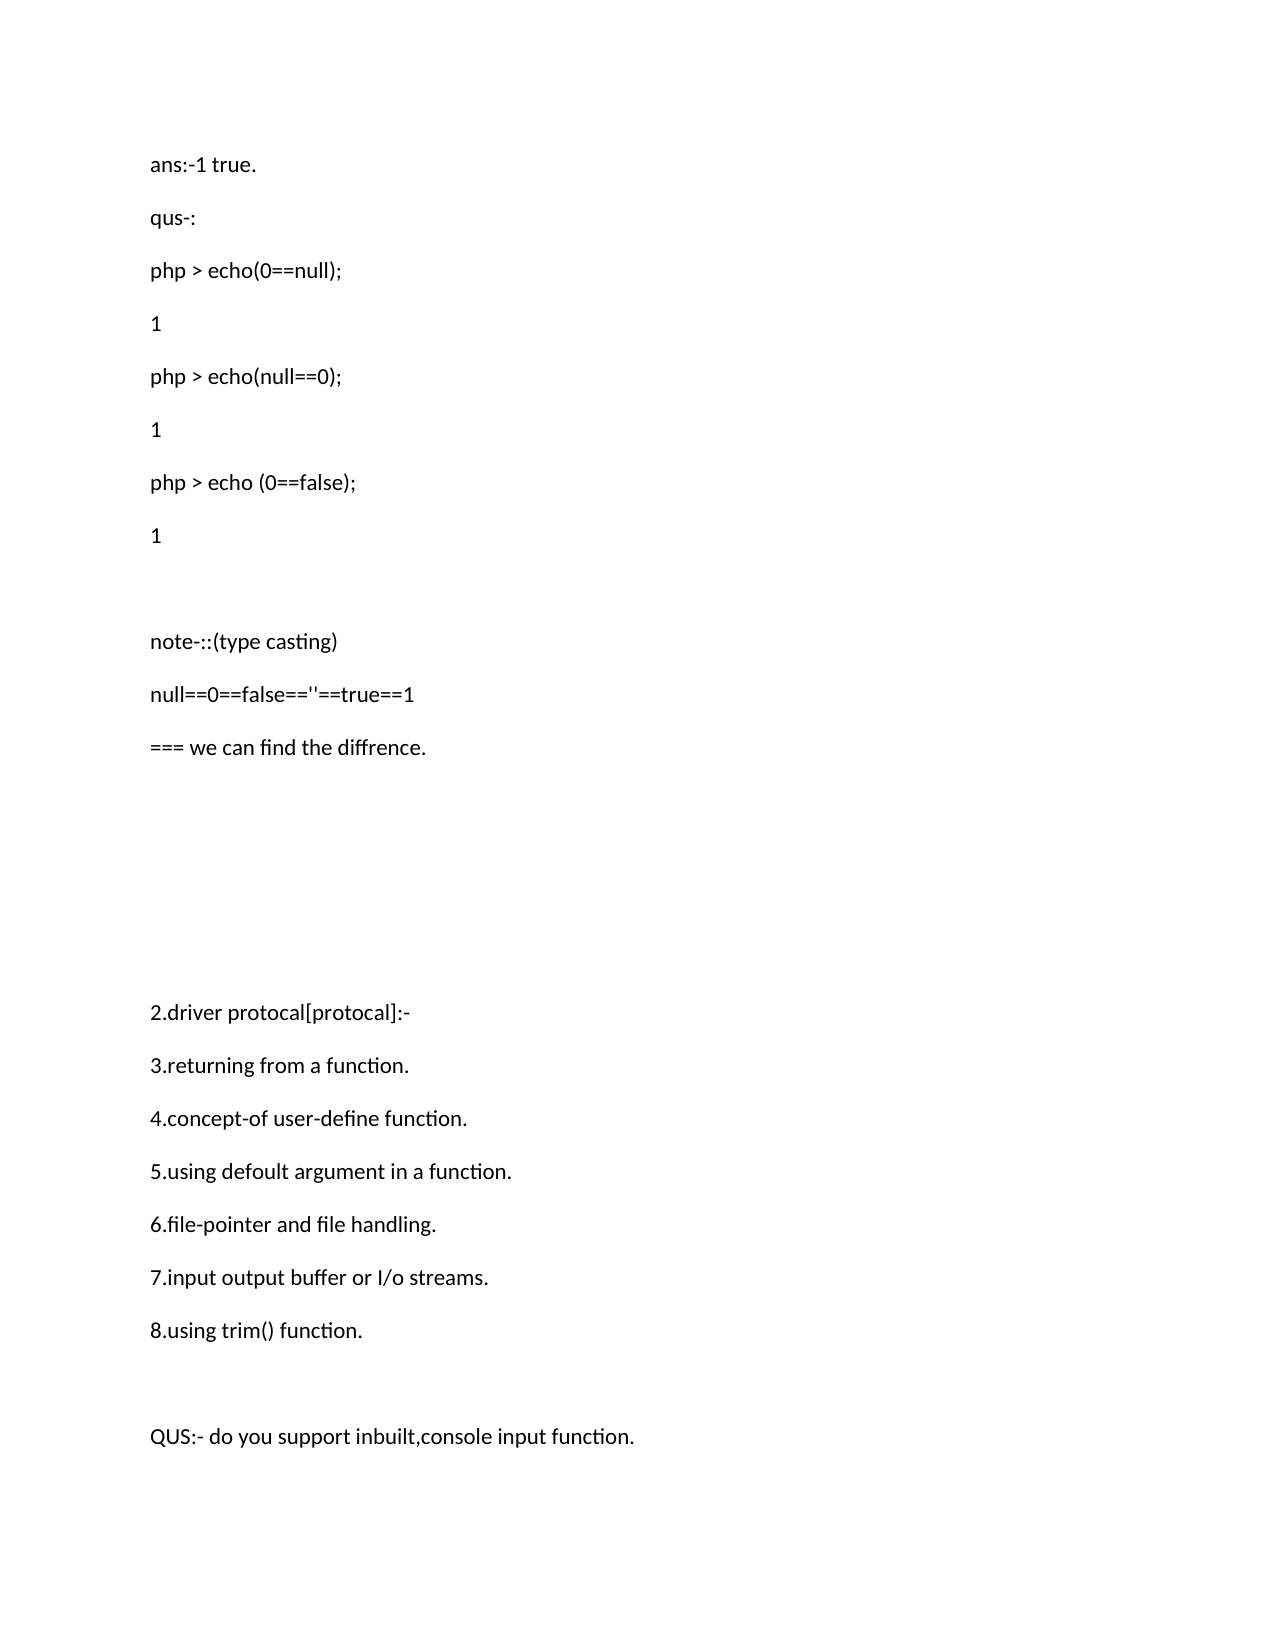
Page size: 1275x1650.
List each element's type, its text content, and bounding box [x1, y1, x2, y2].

text qus-: [150, 203, 1125, 231]
text 3.returning from a function. [150, 1051, 1125, 1079]
text ans:-1 true. [150, 150, 1125, 178]
text QUS:- do you support inbuilt,console input function. [150, 1422, 1125, 1451]
text null==0==false==''==true==1 [150, 680, 1125, 708]
text note-::(type casting) [150, 627, 1125, 655]
text php > echo(null==0); [150, 362, 1125, 390]
text 2.driver protocal[protocal]:- [150, 998, 1125, 1026]
text php > echo(0==null); [150, 256, 1125, 284]
text 1 [150, 309, 1125, 337]
text php > echo (0==false); [150, 468, 1125, 496]
text 5.using defoult argument in a function. [150, 1157, 1125, 1185]
text 4.concept-of user-define function. [150, 1104, 1125, 1132]
text 8.using trim() function. [150, 1316, 1125, 1344]
text 1 [150, 521, 1125, 549]
text 1 [150, 415, 1125, 443]
text 6.file-pointer and file handling. [150, 1210, 1125, 1238]
text === we can find the diffrence. [150, 733, 1125, 761]
text 7.input output buffer or I/o streams. [150, 1263, 1125, 1291]
